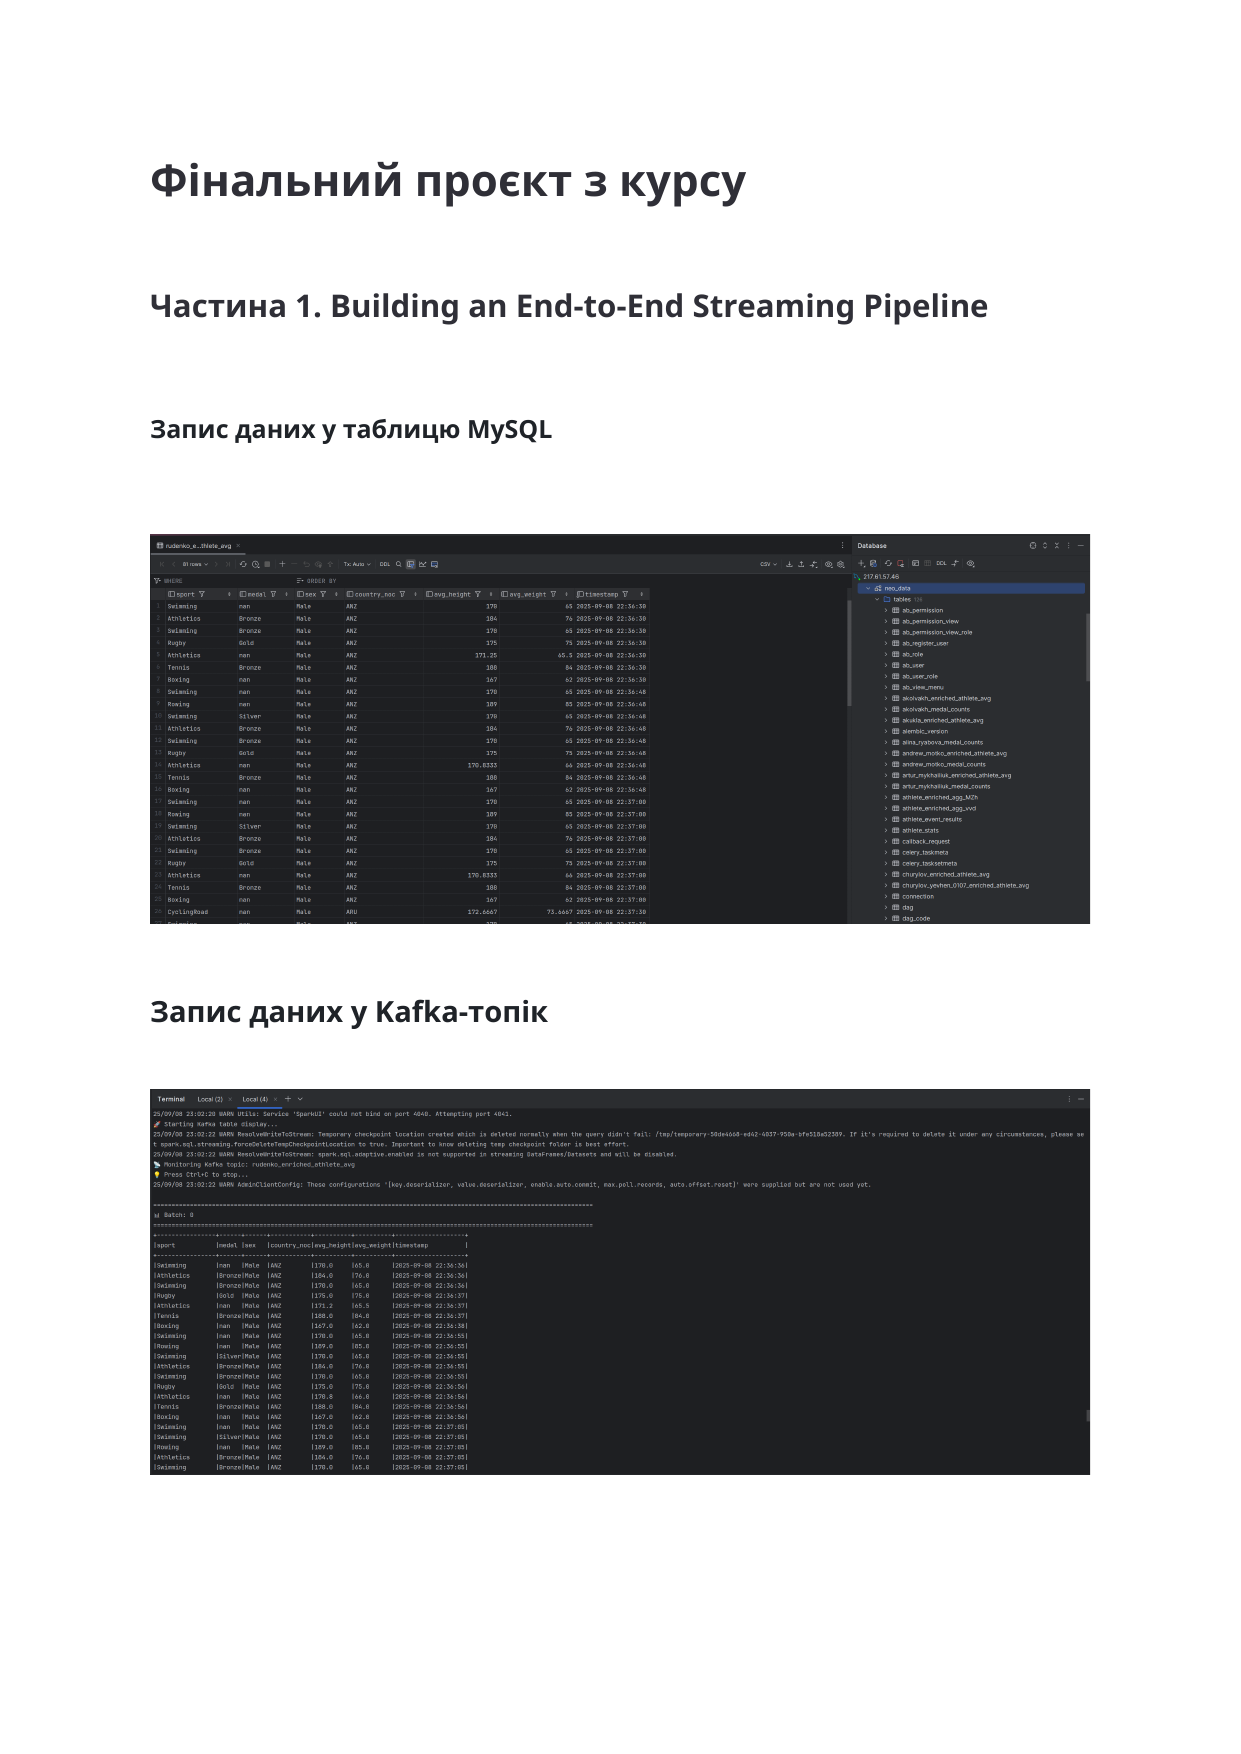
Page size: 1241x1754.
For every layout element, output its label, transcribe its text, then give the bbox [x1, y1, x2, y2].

picture [150, 534, 1091, 924]
subtitle Запис даних у Kafka-топік [150, 991, 1090, 1073]
picture [150, 1089, 1091, 1475]
text Фінальний проєкт з курсу Частина 1. Building an End-to-End Streaming Pipeline [150, 150, 1090, 327]
subtitle Запис даних у таблицю MySQL [150, 411, 1090, 487]
